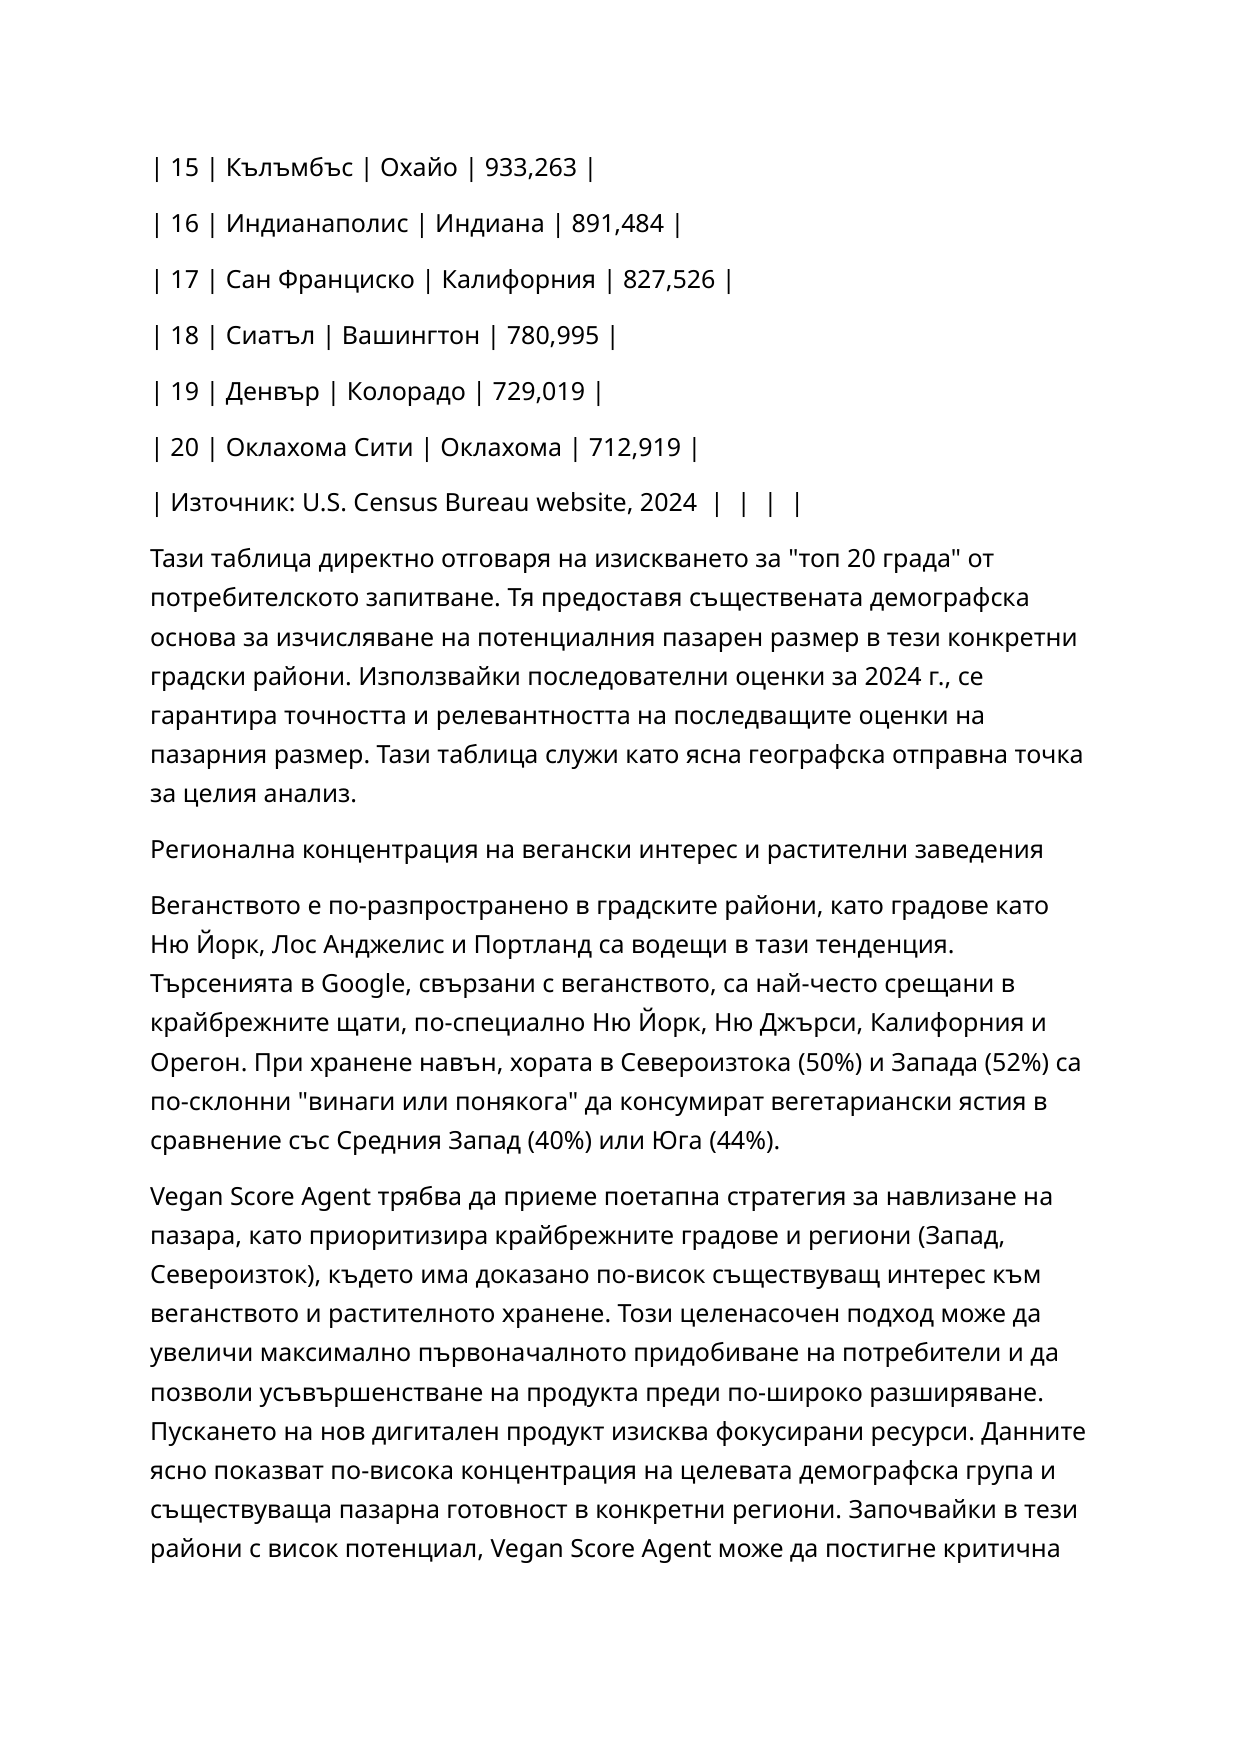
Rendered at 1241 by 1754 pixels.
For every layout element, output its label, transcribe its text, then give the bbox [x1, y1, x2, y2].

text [150, 1178, 1090, 1565]
text | 20 | Оклахома Сити | Оклахома | 712,919 | [150, 429, 1090, 463]
text | 18 | Сиатъл | Вашингтон | 780,995 | [150, 317, 1090, 352]
text Веганството е по-разпространено в градските райони, като градове като Ню Йорк, Лос Анджелис и Портланд са водещи в тази тенденция. Търсенията в Google, свързани с веганството, са най-често срещани в крайбрежните щати, по-специално Ню Йорк, Ню Джърси, Калифорния и Орегон. При хранене навън, хората в Североизтока (50%) и Запада (52%) са по-склонни "винаги или понякога" да консумират вегетариански ястия в сравнение със Средния Запад (40%) или Юга (44%). [150, 887, 1090, 1157]
text | 19 | Денвър | Колорадо | 729,019 | [150, 373, 1090, 407]
text | 15 | Кълъмбъс | Охайо | 933,263 | [150, 150, 1090, 184]
text Тази таблица директно отговаря на изискването за "топ 20 града" от потребителското запитване. Тя предоставя съществената демографска основа за изчисляване на потенциалния пазарен размер в тези конкретни градски райони. Използвайки последователни оценки за 2024 г., се гарантира точността и релевантността на последващите оценки на пазарния размер. Тази таблица служи като ясна географска отправна точка за целия анализ. [150, 541, 1090, 810]
text | 17 | Сан Франциско | Калифорния | 827,526 | [150, 262, 1090, 296]
text Регионална концентрация на вегански интерес и растителни заведения [150, 832, 1090, 866]
text | 16 | Индианаполис | Индиана | 891,484 | [150, 206, 1090, 240]
text | Източник: U.S. Census Bureau website, 2024 | | | | [150, 485, 1090, 519]
